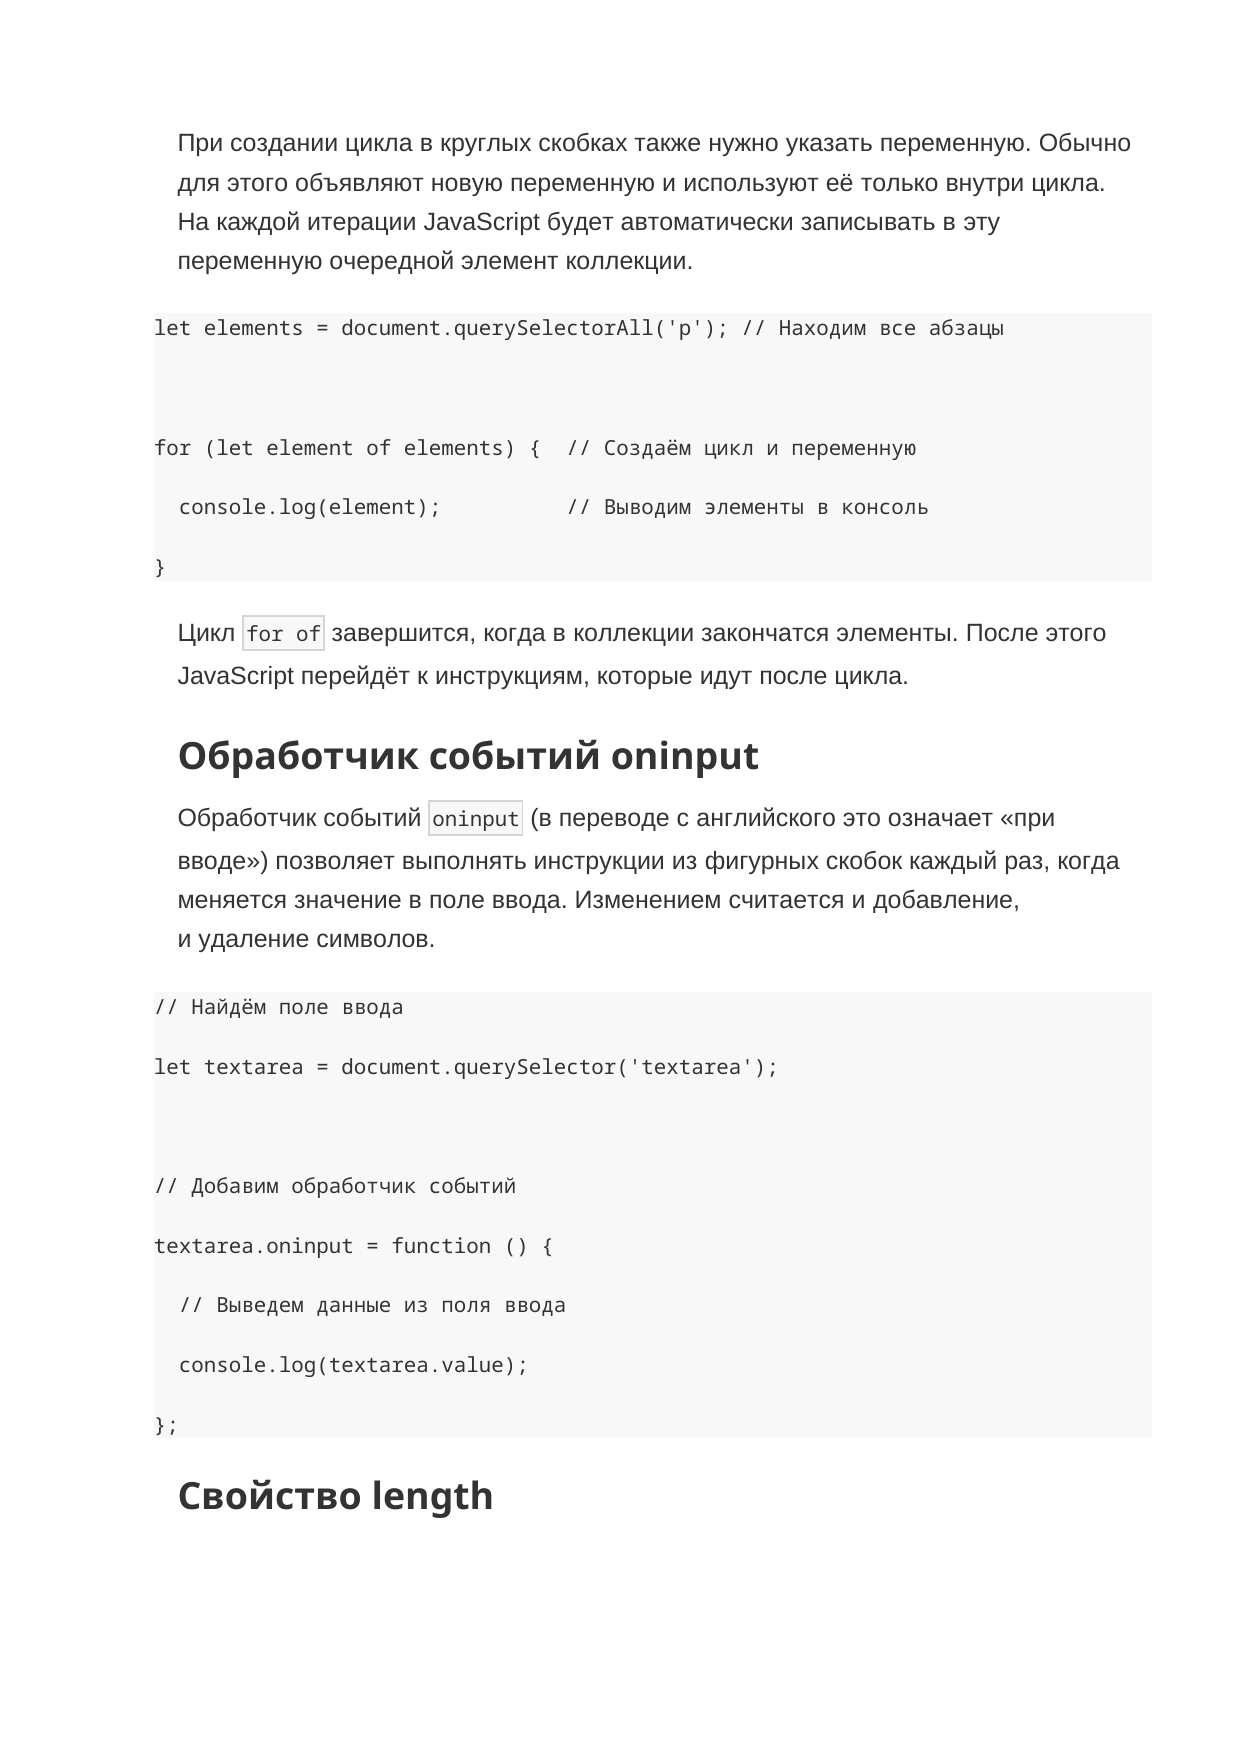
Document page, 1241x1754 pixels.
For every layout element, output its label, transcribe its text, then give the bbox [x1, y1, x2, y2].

text } [154, 552, 1152, 581]
text textarea.oninput = function () { [154, 1231, 1152, 1259]
text let elements = document.querySelectorAll('p'); // Находим все абзацы [154, 313, 1152, 342]
text console.log(element); // Выводим элементы в консоль [154, 492, 1152, 521]
text // Выведем данные из поля ввода [154, 1291, 1152, 1319]
subtitle Свойство length [177, 1470, 1152, 1521]
text При создании цикла в круглых скобках также нужно указать переменную. Обычно для этого объявляют новую переменную и используют её только внутри цикла. На каждой итерации JavaScript будет автоматически записывать в эту переменную очередной элемент коллекции. [177, 118, 1152, 274]
text }; [154, 1410, 1152, 1438]
text // Найдём поле ввода [154, 992, 1152, 1021]
text Цикл for of завершится, когда в коллекции закончатся элементы. После этого JavaScript перейдёт к инструкциям, которые идут после цикла. [177, 612, 1152, 690]
text Обработчик событий oninput (в переводе с английского это означает «при вводе») позволяет выполнять инструкции из фигурных скобок каждый раз, когда меняется значение в поле ввода. Изменением считается и добавление, и удаление символов. [177, 797, 1152, 953]
text let textarea = document.querySelector('textarea'); [154, 1052, 1152, 1080]
text console.log(textarea.value); [154, 1350, 1152, 1379]
text // Добавим обработчик событий [154, 1171, 1152, 1200]
text for (let element of elements) { // Создаём цикл и переменную [154, 433, 1152, 461]
subtitle Обработчик событий oninput [177, 729, 1152, 780]
